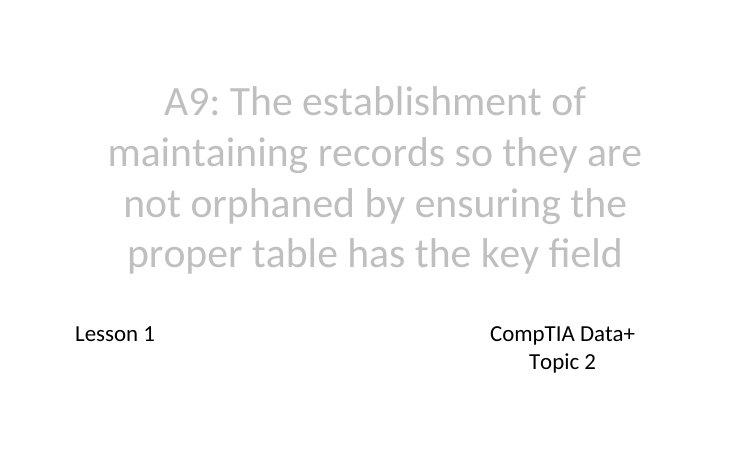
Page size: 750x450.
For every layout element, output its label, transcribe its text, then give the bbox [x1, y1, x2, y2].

text A9: The establishment of maintaining records so they are not orphaned by ensuring the proper table has the key field [75, 75, 675, 278]
